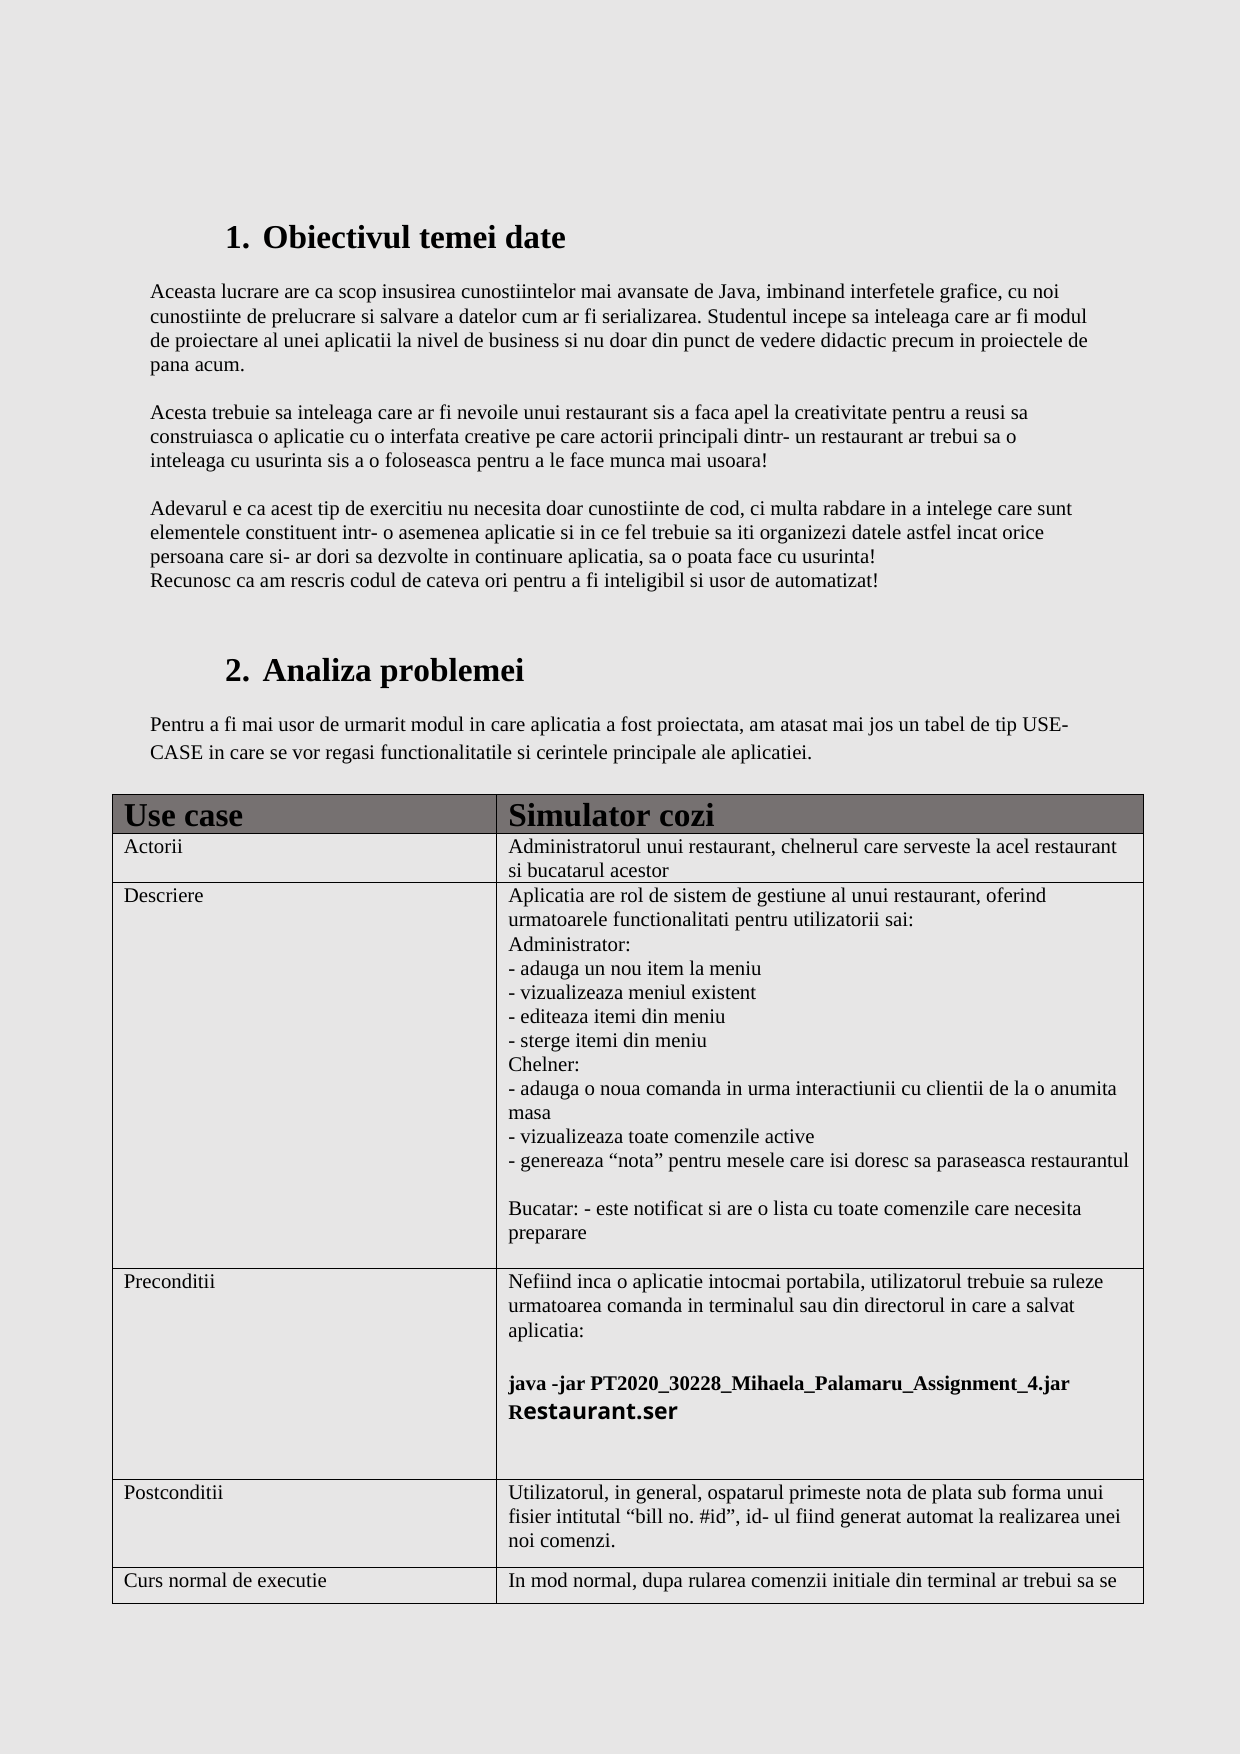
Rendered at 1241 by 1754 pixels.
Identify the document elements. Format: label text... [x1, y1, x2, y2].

table_cell Preconditii [113, 1269, 496, 1479]
list Analiza problemei [225, 650, 1090, 688]
table_header Simulator cozi [497, 795, 1143, 833]
table_cell Utilizatorul, in general, ospatarul primeste nota de plata sub forma unui fisier intitutal “bill no. #id”, id- ul fiind generat automat la realizarea unei noi comenzi. [497, 1480, 1143, 1567]
text Pentru a fi mai usor de urmarit modul in care aplicatia a fost proiectata, am atasat mai jos un tabel de tip USE-CASE in care se vor regasi functionalitatile si cerintele principale ale aplicatiei. [150, 712, 1090, 765]
table_header Use case [113, 795, 496, 833]
text Aceasta lucrare are ca scop insusirea cunostiintelor mai avansate de Java, imbinand interfetele grafice, cu noi cunostiinte de prelucrare si salvare a datelor cum ar fi serializarea. Studentul incepe sa inteleaga care ar fi modul de proiectare al unei aplicatii la nivel de business si nu doar din punct de vedere didactic precum in proiectele de pana acum. [150, 279, 1090, 376]
text Recunosc ca am rescris codul de cateva ori pentru a fi inteligibil si usor de automatizat! [150, 568, 1090, 592]
table_cell Aplicatia are rol de sistem de gestiune al unui restaurant, oferind urmatoarele functionalitati pentru utilizatorii sai: Administrator: - adauga un nou item la meniu - vizualizeaza meniul existent - editeaza itemi din meniu - sterge itemi din meniu Chelner: - adauga o noua comanda in urma interactiunii cu clientii de la o anumita masa - vizualizeaza toate comenzile active - genereaza “nota” pentru mesele care isi doresc sa paraseasca restaurantul Bucatar: - este notificat si are o lista cu toate comenzile care necesita preparare [497, 883, 1143, 1268]
text Acesta trebuie sa inteleaga care ar fi nevoile unui restaurant sis a faca apel la creativitate pentru a reusi sa construiasca o aplicatie cu o interfata creative pe care actorii principali dintr- un restaurant ar trebui sa o inteleaga cu usurinta sis a o foloseasca pentru a le face munca mai usoara! [150, 400, 1090, 472]
table_cell Descriere [113, 883, 496, 1268]
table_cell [497, 1568, 1143, 1603]
table_cell Postconditii [113, 1480, 496, 1567]
table_cell Administratorul unui restaurant, chelnerul care serveste la acel restaurant si bucatarul acestor [497, 834, 1143, 882]
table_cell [113, 1568, 496, 1603]
text Adevarul e ca acest tip de exercitiu nu necesita doar cunostiinte de cod, ci multa rabdare in a intelege care sunt elementele constituent intr- o asemenea aplicatie si in ce fel trebuie sa iti organizezi datele astfel incat orice persoana care si- ar dori sa dezvolte in continuare aplicatia, sa o poata face cu usurinta! [150, 496, 1090, 568]
list Obiectivul temei date [225, 217, 1090, 255]
table_cell Actorii [113, 834, 496, 882]
table_cell Nefiind inca o aplicatie intocmai portabila, utilizatorul trebuie sa ruleze urmatoarea comanda in terminalul sau din directorul in care a salvat aplicatia: java -jar PT2020_30228_Mihaela_Palamaru_Assignment_4.jar Restaurant.ser [497, 1269, 1143, 1479]
